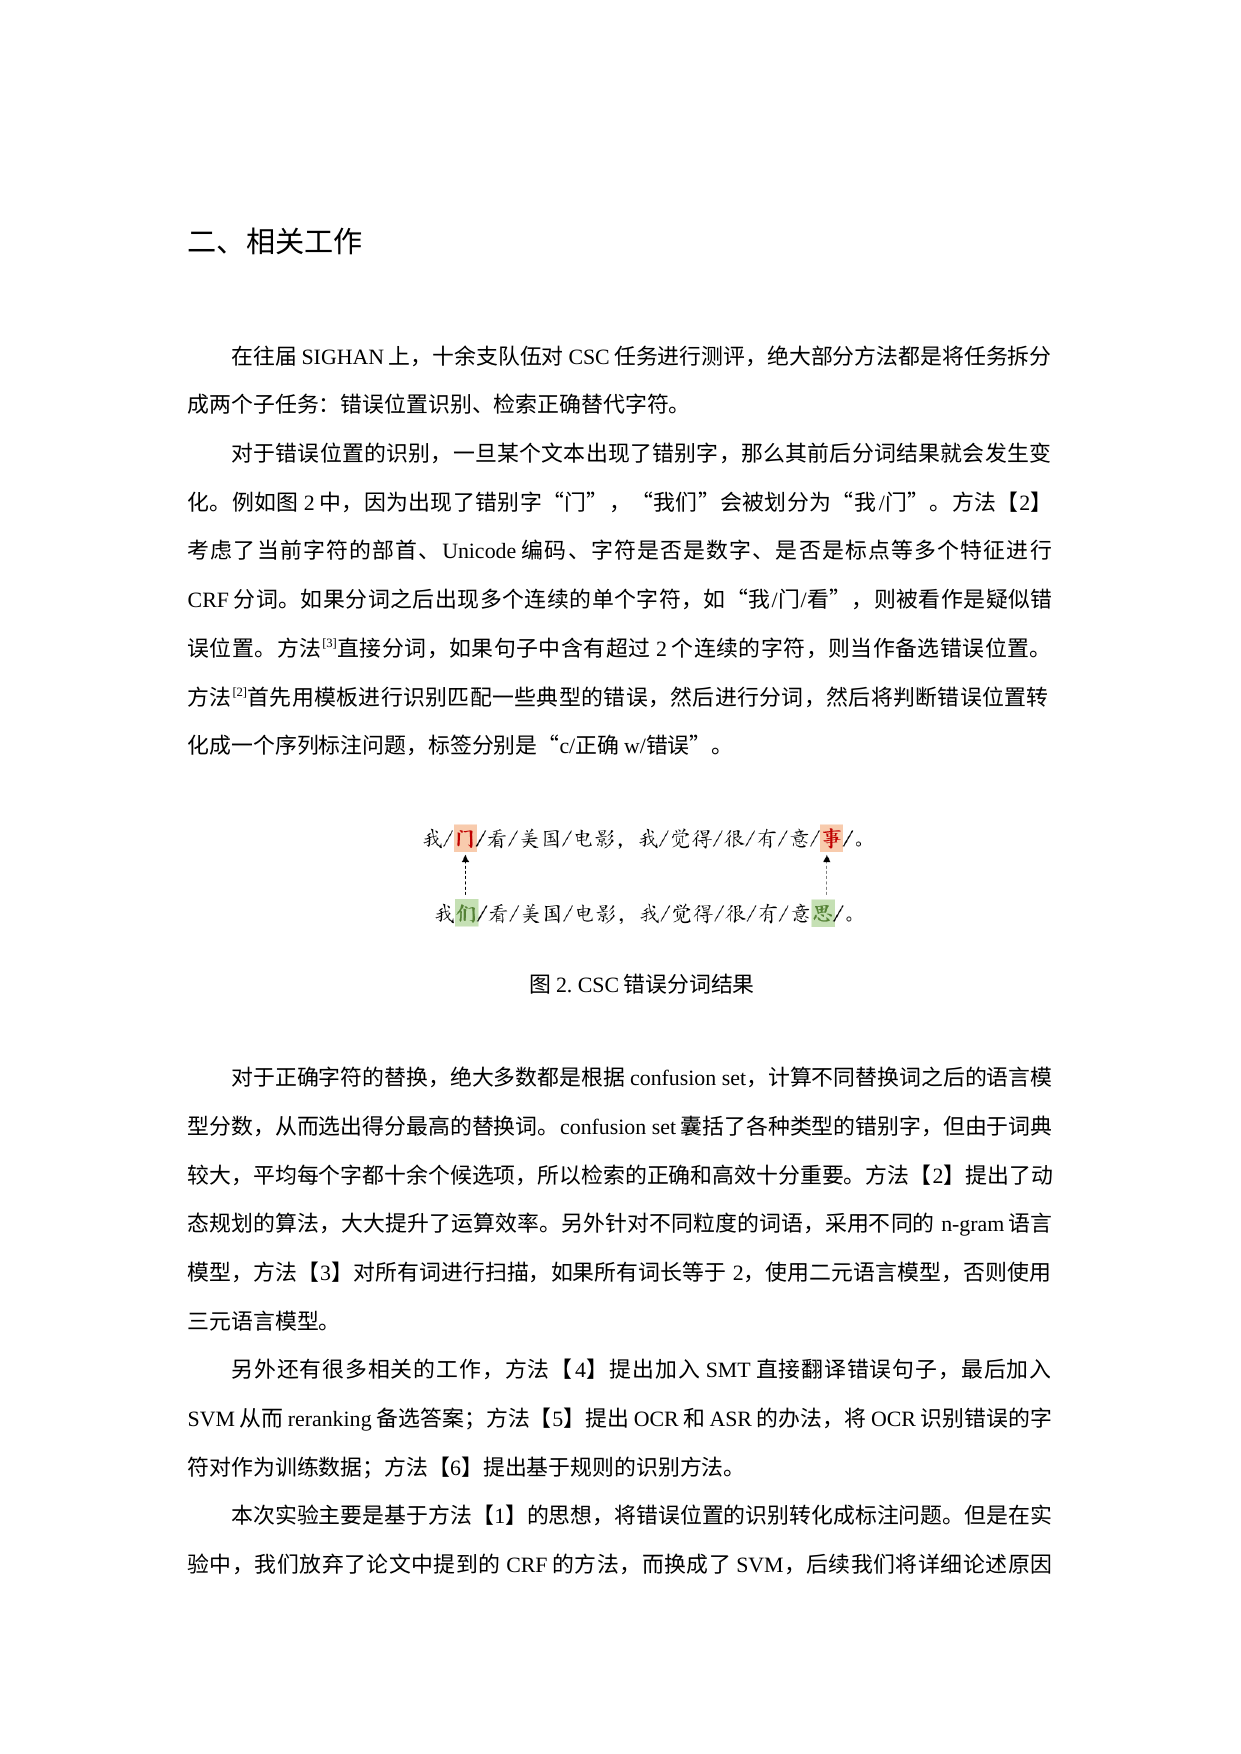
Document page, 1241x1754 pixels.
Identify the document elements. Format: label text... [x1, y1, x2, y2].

text 对于正确字符的替换，绝大多数都是根据confusion set，计算不同替换词之后的语言模型分数，从而选出得分最高的替换词。confusion set囊括了各种类型的错别字，但由于词典较大，平均每个字都十余个候选项，所以检索的正确和高效十分重要。方法【2】提出了动态规划的算法，大大提升了运算效率。另外针对不同粒度的词语，采用不同的n-gram语言模型，方法【3】对所有词进行扫描，如果所有词长等于2，使用二元语言模型，否则使用三元语言模型。 [187, 1060, 1053, 1336]
text 对于错误位置的识别，一旦某个文本出现了错别字，那么其前后分词结果就会发生变化。例如图2中，因为出现了错别字“门”，“我们”会被划分为“我/门”。方法【2】考虑了当前字符的部首、Unicode编码、字符是否是数字、是否是标点等多个特征进行CRF分词。如果分词之后出现多个连续的单个字符，如“我/门/看”，则被看作是疑似错误位置。方法[3]直接分词，如果句子中含有超过2个连续的字符，则当作备选错误位置。方法[2]首先用模板进行识别匹配一些典型的错误，然后进行分词，然后将判断错误位置转化成一个序列标注问题，标签分别是“c/正确 w/错误”。 [187, 435, 1053, 760]
text 二、相关工作 [187, 207, 1053, 272]
text 另外还有很多相关的工作，方法【4】提出加入SMT直接翻译错误句子，最后加入SVM从而reranking备选答案；方法【5】提出OCR和ASR的办法，将OCR识别错误的字符对作为训练数据；方法【6】提出基于规则的识别方法。 [187, 1352, 1053, 1482]
text 图2. CSC错误分词结果 [187, 966, 1053, 999]
picture [419, 821, 865, 930]
text 在往届SIGHAN上，十余支队伍对CSC任务进行测评，绝大部分方法都是将任务拆分成两个子任务：错误位置识别、检索正确替代字符。 [187, 338, 1053, 419]
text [187, 1498, 1053, 1579]
